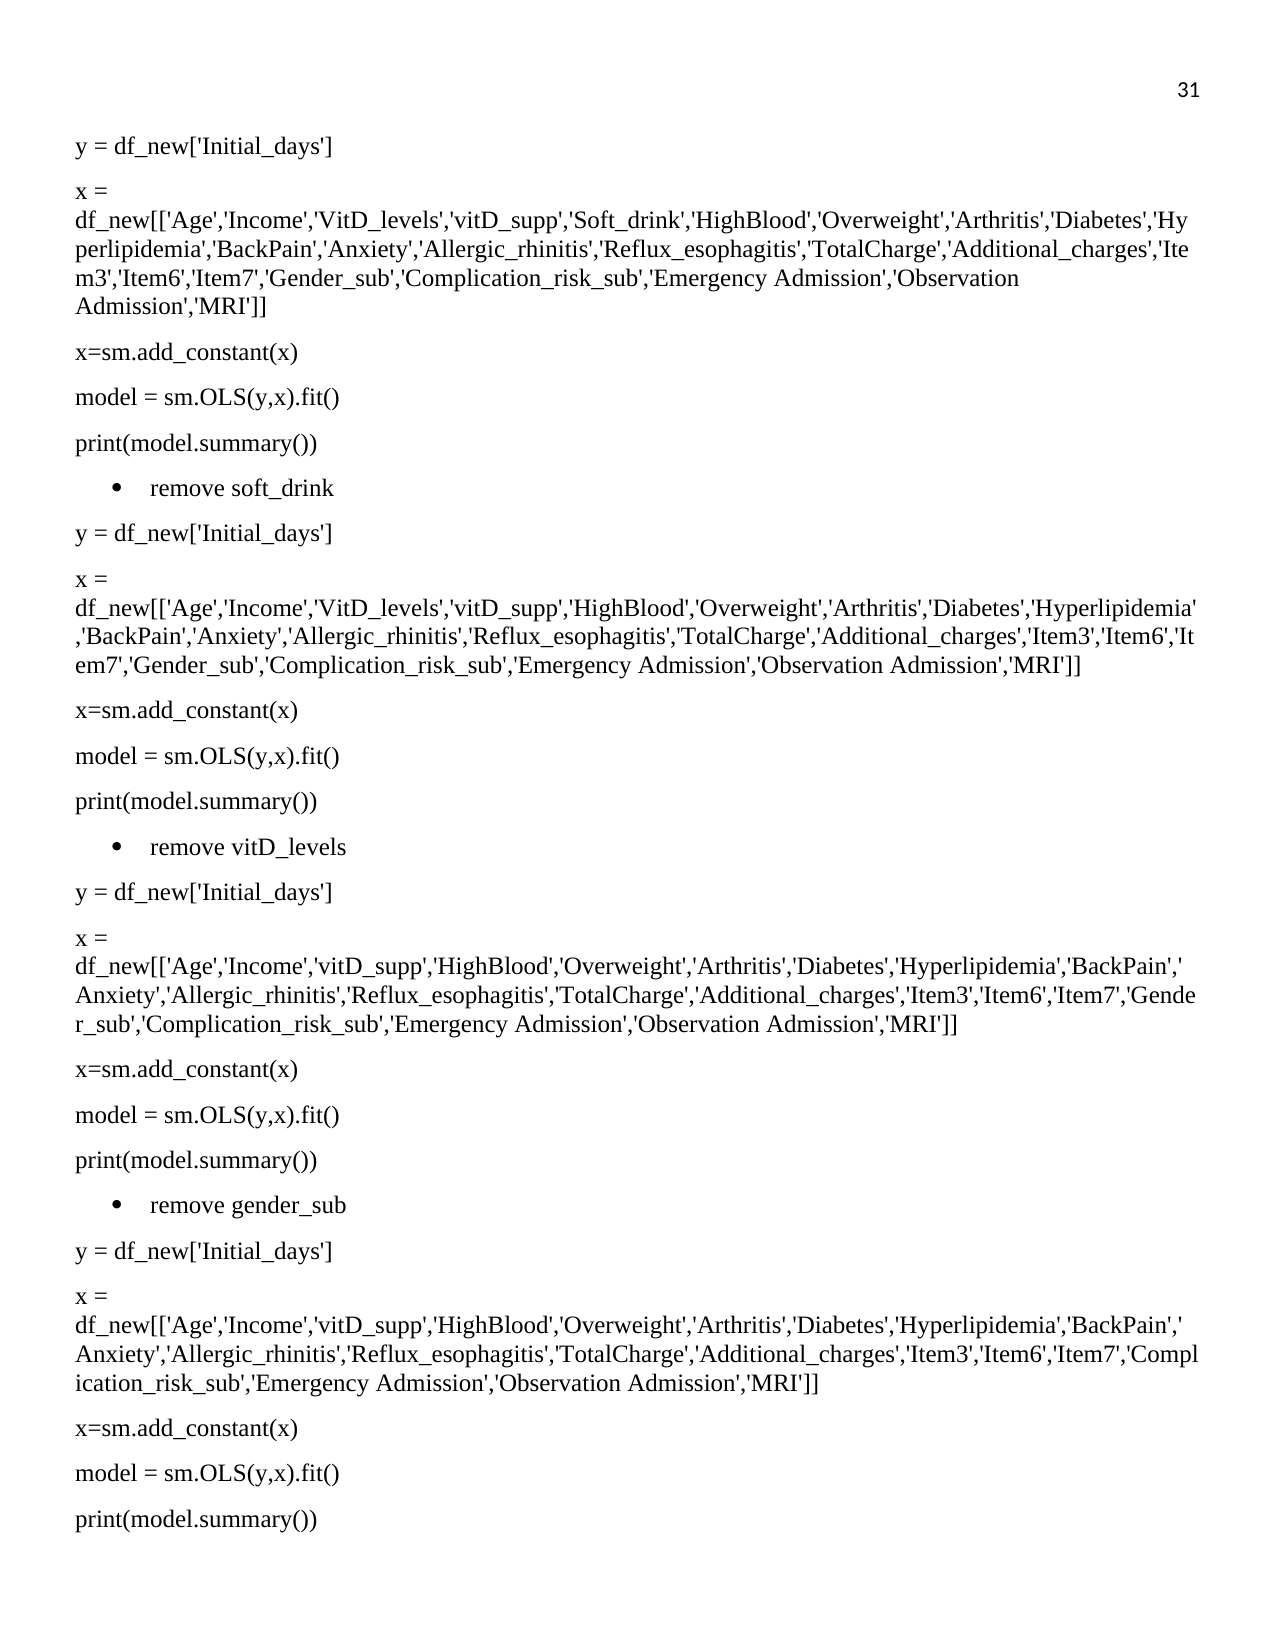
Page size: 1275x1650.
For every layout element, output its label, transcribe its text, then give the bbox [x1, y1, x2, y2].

text print(model.summary()) [75, 1504, 1200, 1533]
text model = sm.OLS(y,x).fit() [75, 1458, 1200, 1487]
text x = df_new[['Age','Income','VitD_levels','vitD_supp','HighBlood','Overweight','Arthritis','Diabetes','Hyperlipidemia','BackPain','Anxiety','Allergic_rhinitis','Reflux_esophagitis','TotalCharge','Additional_charges','Item3','Item6','Item7','Gender_sub','Complication_risk_sub','Emergency Admission','Observation Admission','MRI']] [75, 564, 1200, 679]
text x = df_new[['Age','Income','VitD_levels','vitD_supp','Soft_drink','HighBlood','Overweight','Arthritis','Diabetes','Hyperlipidemia','BackPain','Anxiety','Allergic_rhinitis','Reflux_esophagitis','TotalCharge','Additional_charges','Item3','Item6','Item7','Gender_sub','Complication_risk_sub','Emergency Admission','Observation Admission','MRI']] [75, 176, 1200, 320]
text x = df_new[['Age','Income','vitD_supp','HighBlood','Overweight','Arthritis','Diabetes','Hyperlipidemia','BackPain','Anxiety','Allergic_rhinitis','Reflux_esophagitis','TotalCharge','Additional_charges','Item3','Item6','Item7','Gender_sub','Complication_risk_sub','Emergency Admission','Observation Admission','MRI']] [75, 923, 1200, 1038]
list remove vitD_levels [112, 832, 1200, 861]
text x=sm.add_constant(x) [75, 1413, 1200, 1442]
text y = df_new['Initial_days'] [75, 131, 1200, 160]
text print(model.summary()) [75, 428, 1200, 456]
text y = df_new['Initial_days'] [75, 518, 1200, 547]
text y = df_new['Initial_days'] [75, 877, 1200, 906]
text model = sm.OLS(y,x).fit() [75, 382, 1200, 411]
list remove gender_sub [112, 1191, 1200, 1219]
list remove soft_drink [112, 473, 1200, 502]
text model = sm.OLS(y,x).fit() [75, 741, 1200, 770]
text x = df_new[['Age','Income','vitD_supp','HighBlood','Overweight','Arthritis','Diabetes','Hyperlipidemia','BackPain','Anxiety','Allergic_rhinitis','Reflux_esophagitis','TotalCharge','Additional_charges','Item3','Item6','Item7','Complication_risk_sub','Emergency Admission','Observation Admission','MRI']] [75, 1281, 1200, 1396]
text x=sm.add_constant(x) [75, 1054, 1200, 1083]
text y = df_new['Initial_days'] [75, 1236, 1200, 1265]
text print(model.summary()) [75, 786, 1200, 815]
text x=sm.add_constant(x) [75, 337, 1200, 366]
text print(model.summary()) [75, 1145, 1200, 1174]
text model = sm.OLS(y,x).fit() [75, 1100, 1200, 1128]
text x=sm.add_constant(x) [75, 696, 1200, 724]
